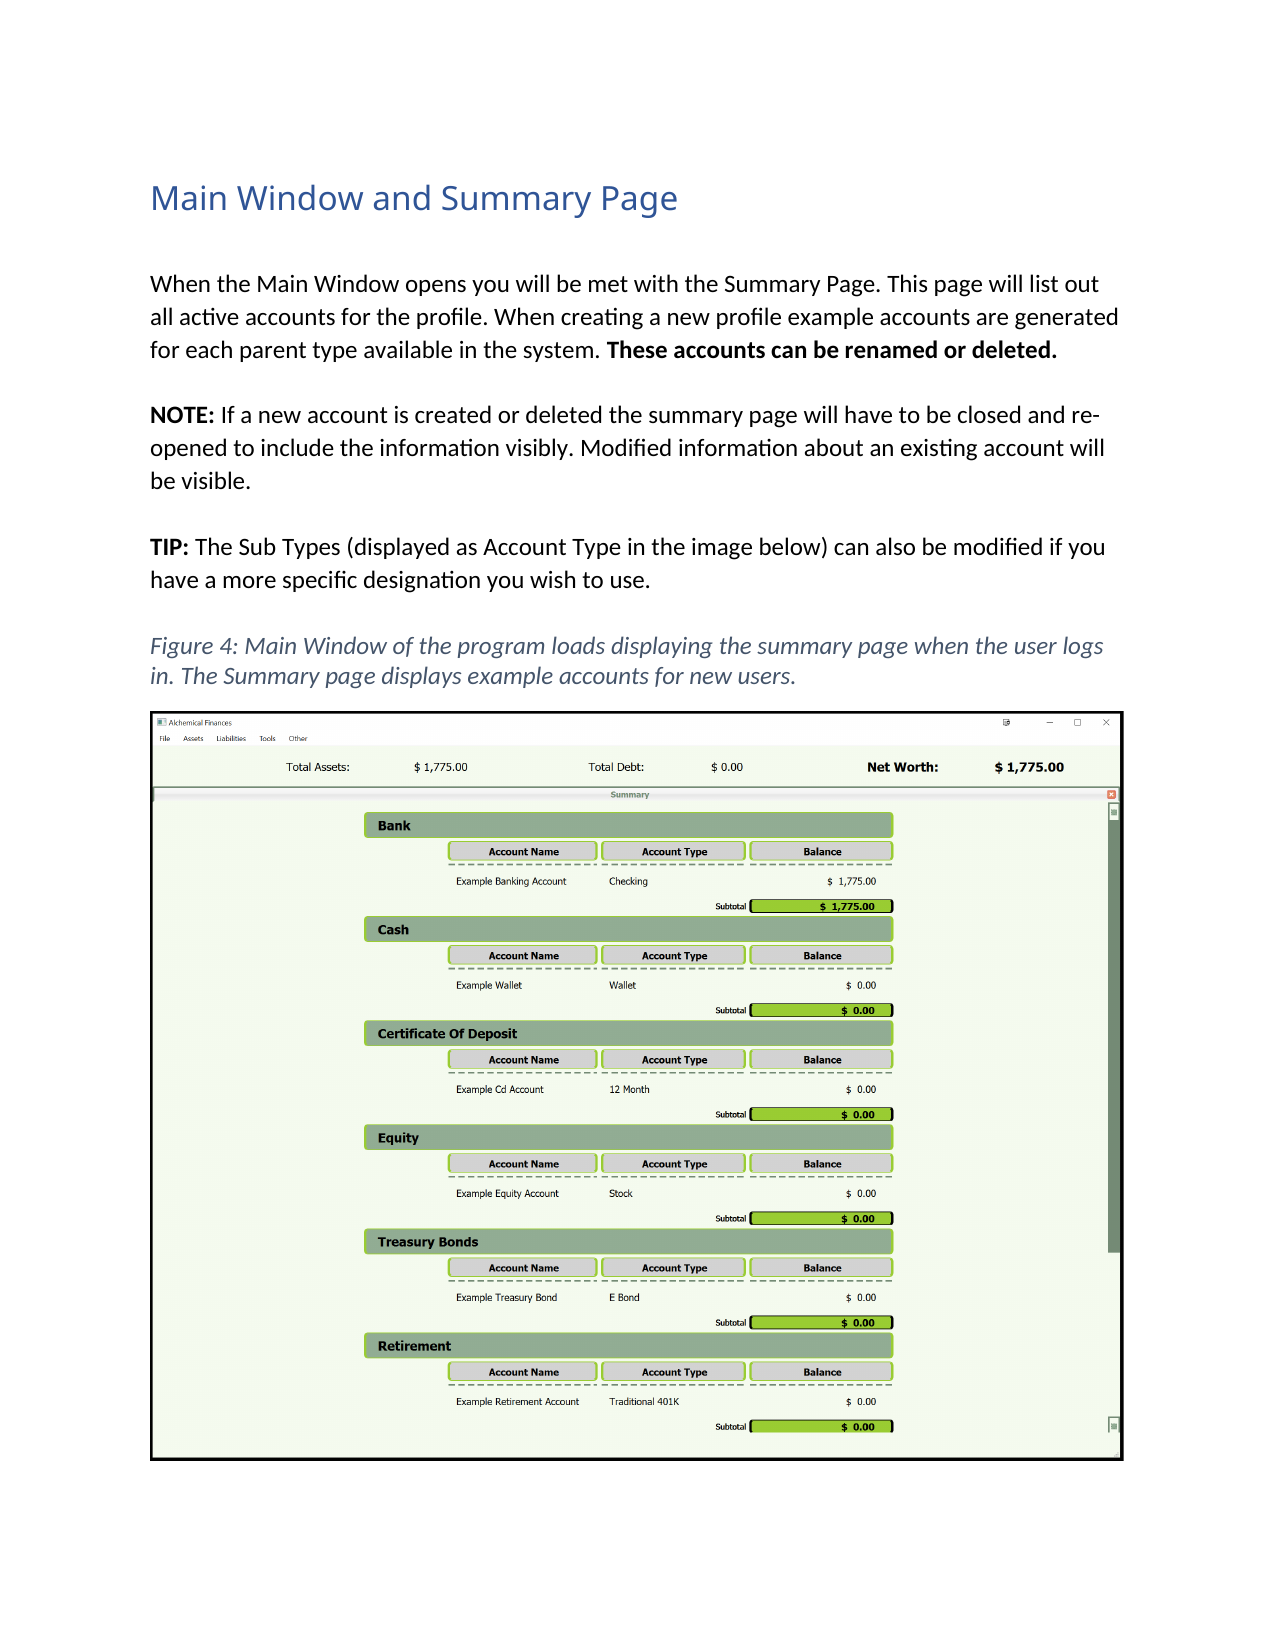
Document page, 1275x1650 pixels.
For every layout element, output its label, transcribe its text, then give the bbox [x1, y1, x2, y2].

picture [150, 711, 1124, 1461]
text When the Main Window opens you will be met with the Summary Page. This page will list out all active accounts for the profile. When creating a new profile example accounts are generated for each parent type available in the system. These accounts can be renamed or deleted. [150, 268, 1125, 364]
text NOTE: If a new account is created or deleted the summary page will have to be closed and re-opened to include the information visibly. Modified information about an existing account will be visible. [150, 399, 1125, 496]
subtitle Main Window and Summary Page [150, 175, 1125, 220]
text Figure 4: Main Window of the program loads displaying the summary page when the user logs in. The Summary page displays example accounts for new users. [150, 630, 1125, 691]
text TIP: The Sub Types (displayed as Account Type in the image below) can also be modified if you have a more specific designation you wish to use. [150, 531, 1125, 595]
